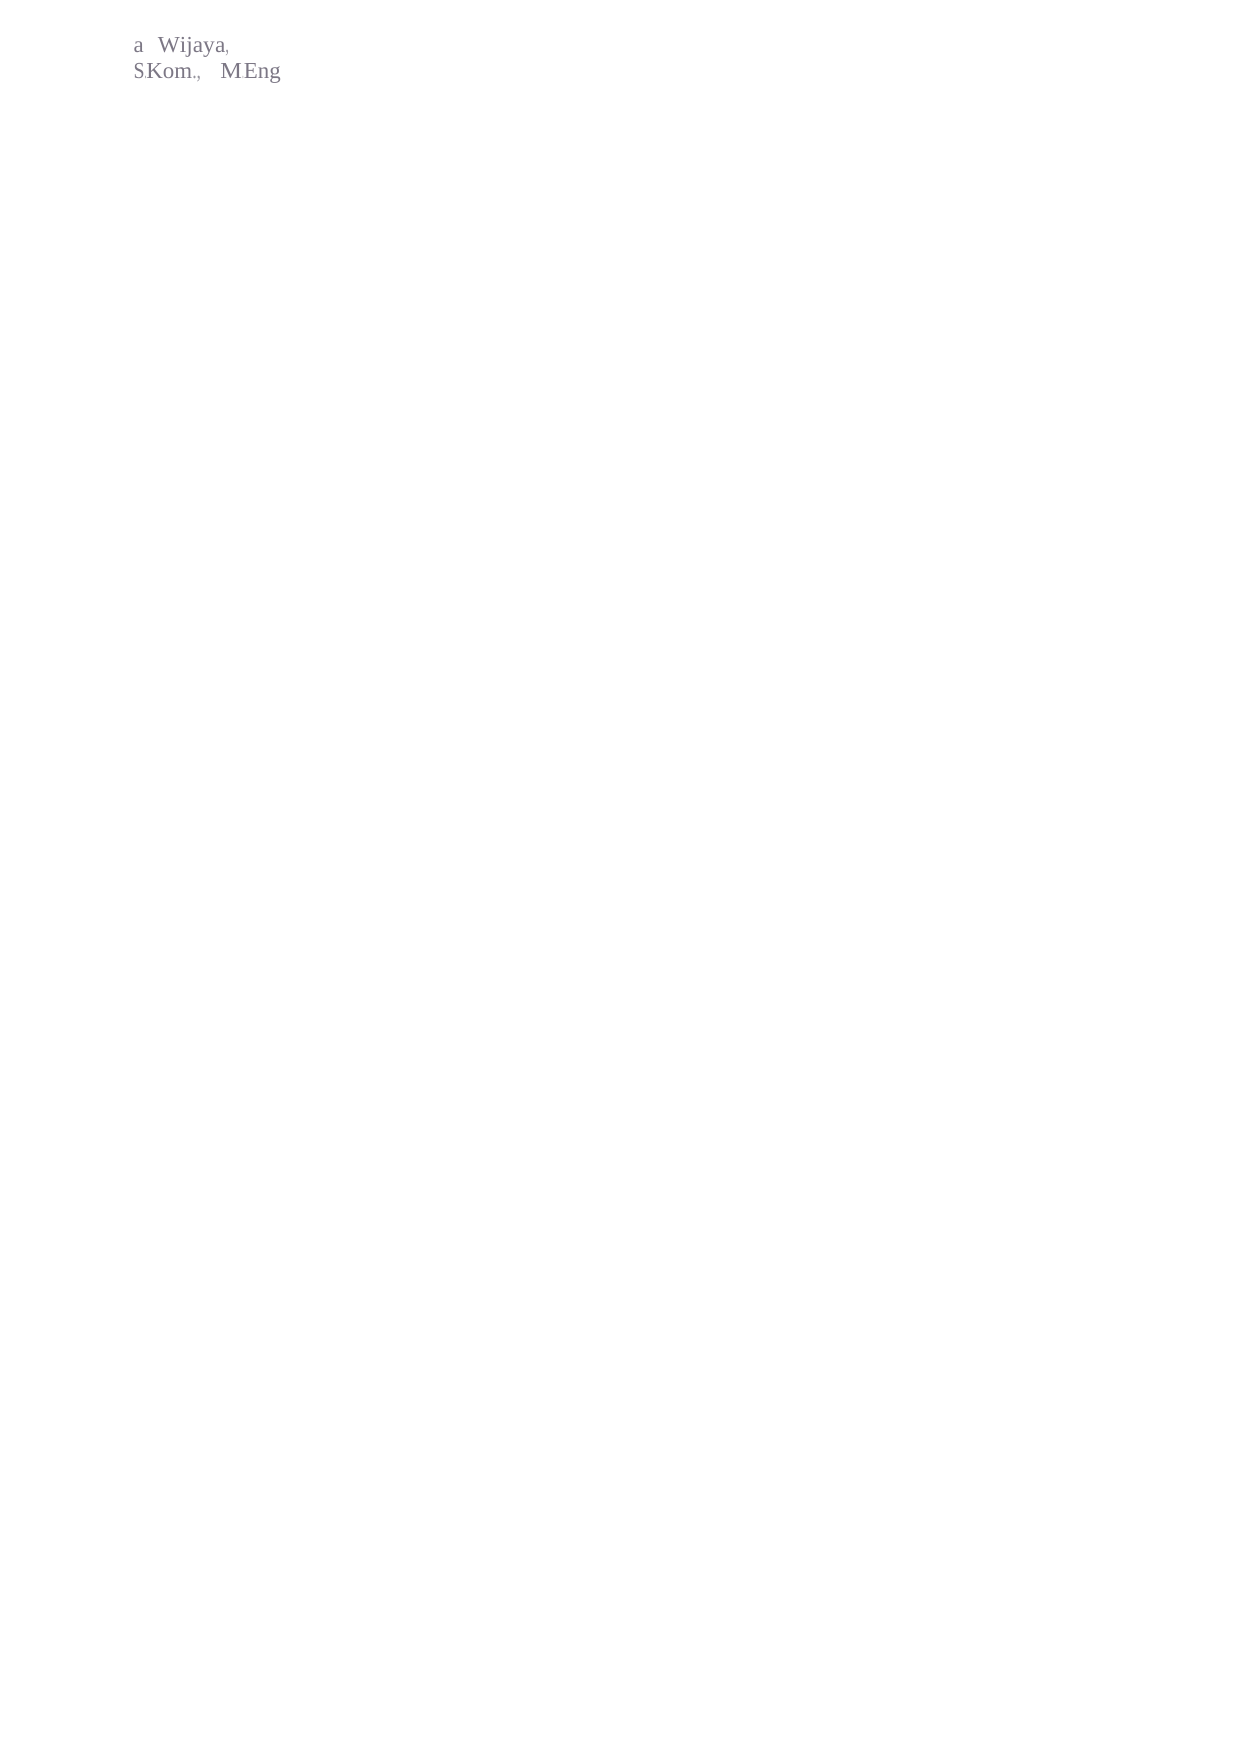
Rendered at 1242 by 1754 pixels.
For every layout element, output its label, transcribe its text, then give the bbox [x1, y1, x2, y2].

text a Wijaya, S.Kom., M.Eng [133, 31, 293, 84]
